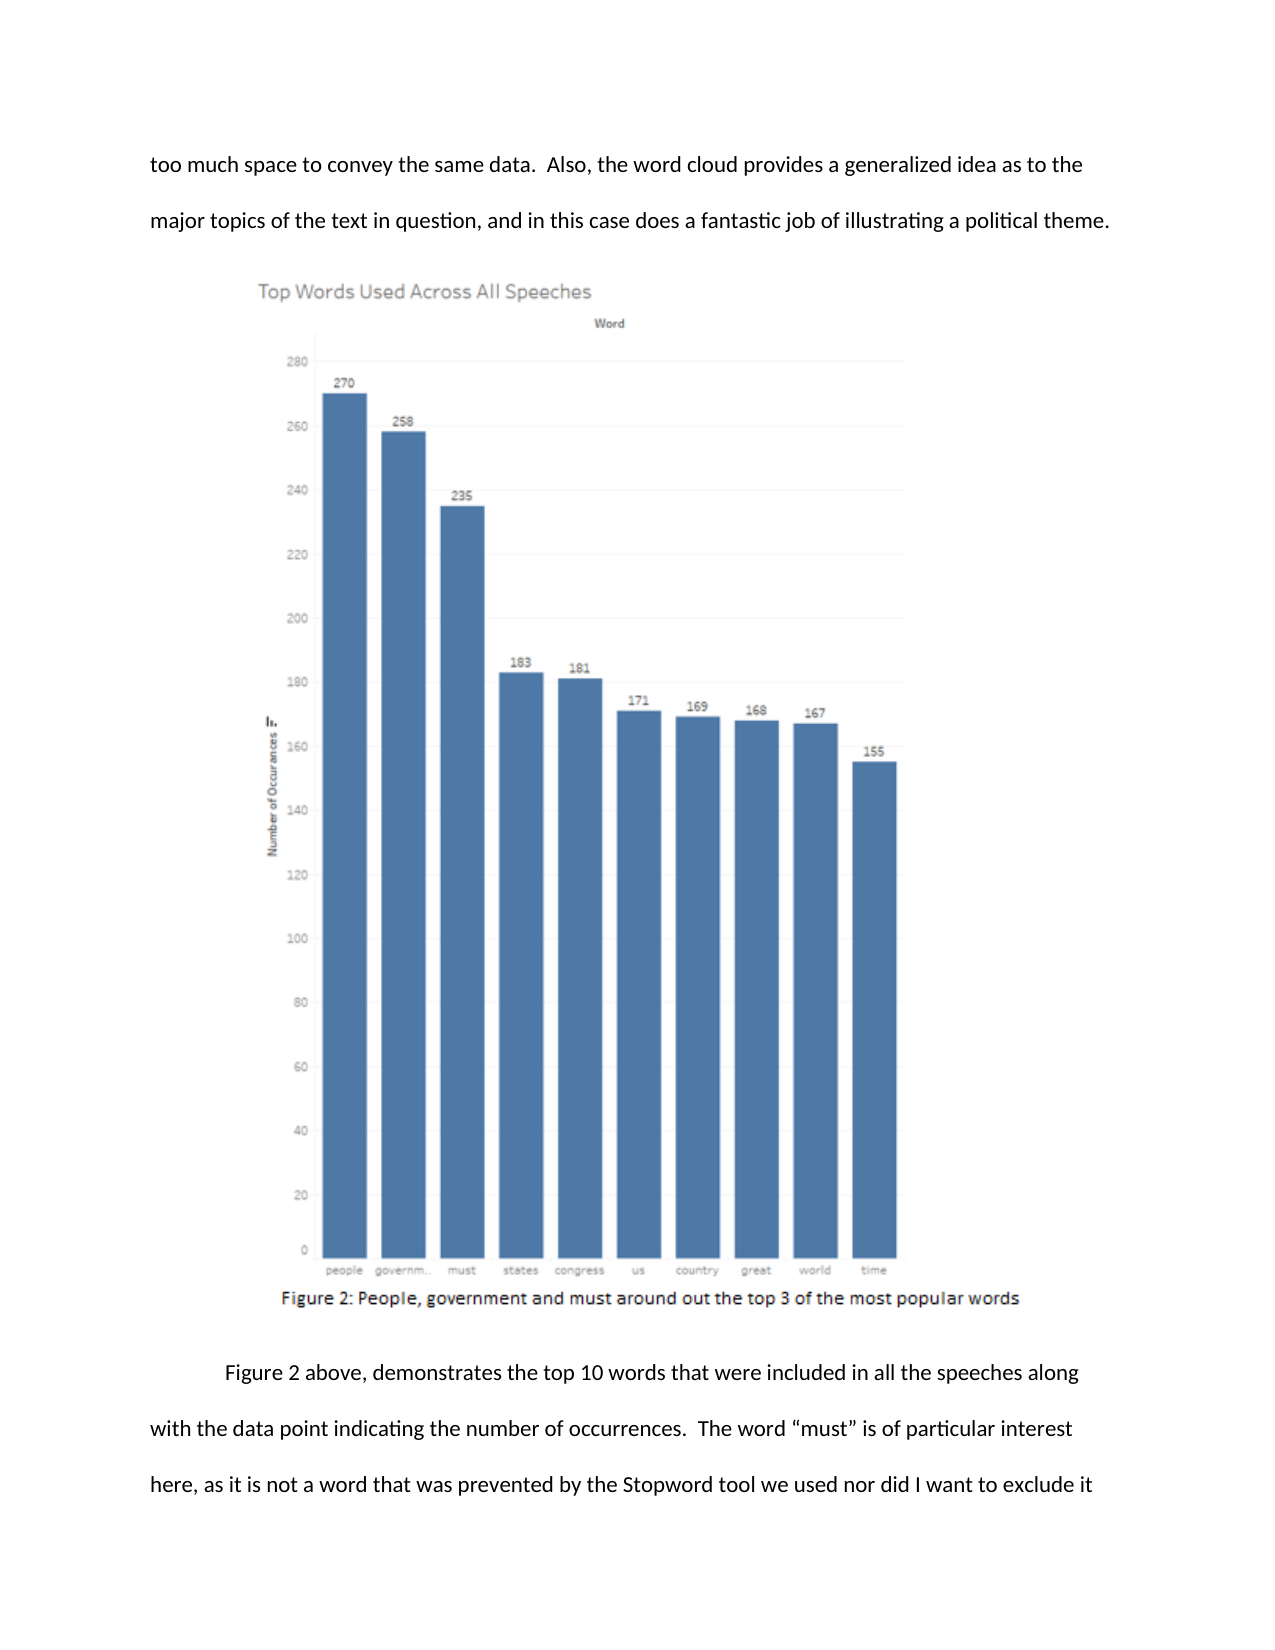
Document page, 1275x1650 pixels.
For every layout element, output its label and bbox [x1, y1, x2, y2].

text [150, 1358, 1125, 1498]
text [150, 150, 1125, 234]
picture [247, 278, 1028, 1314]
